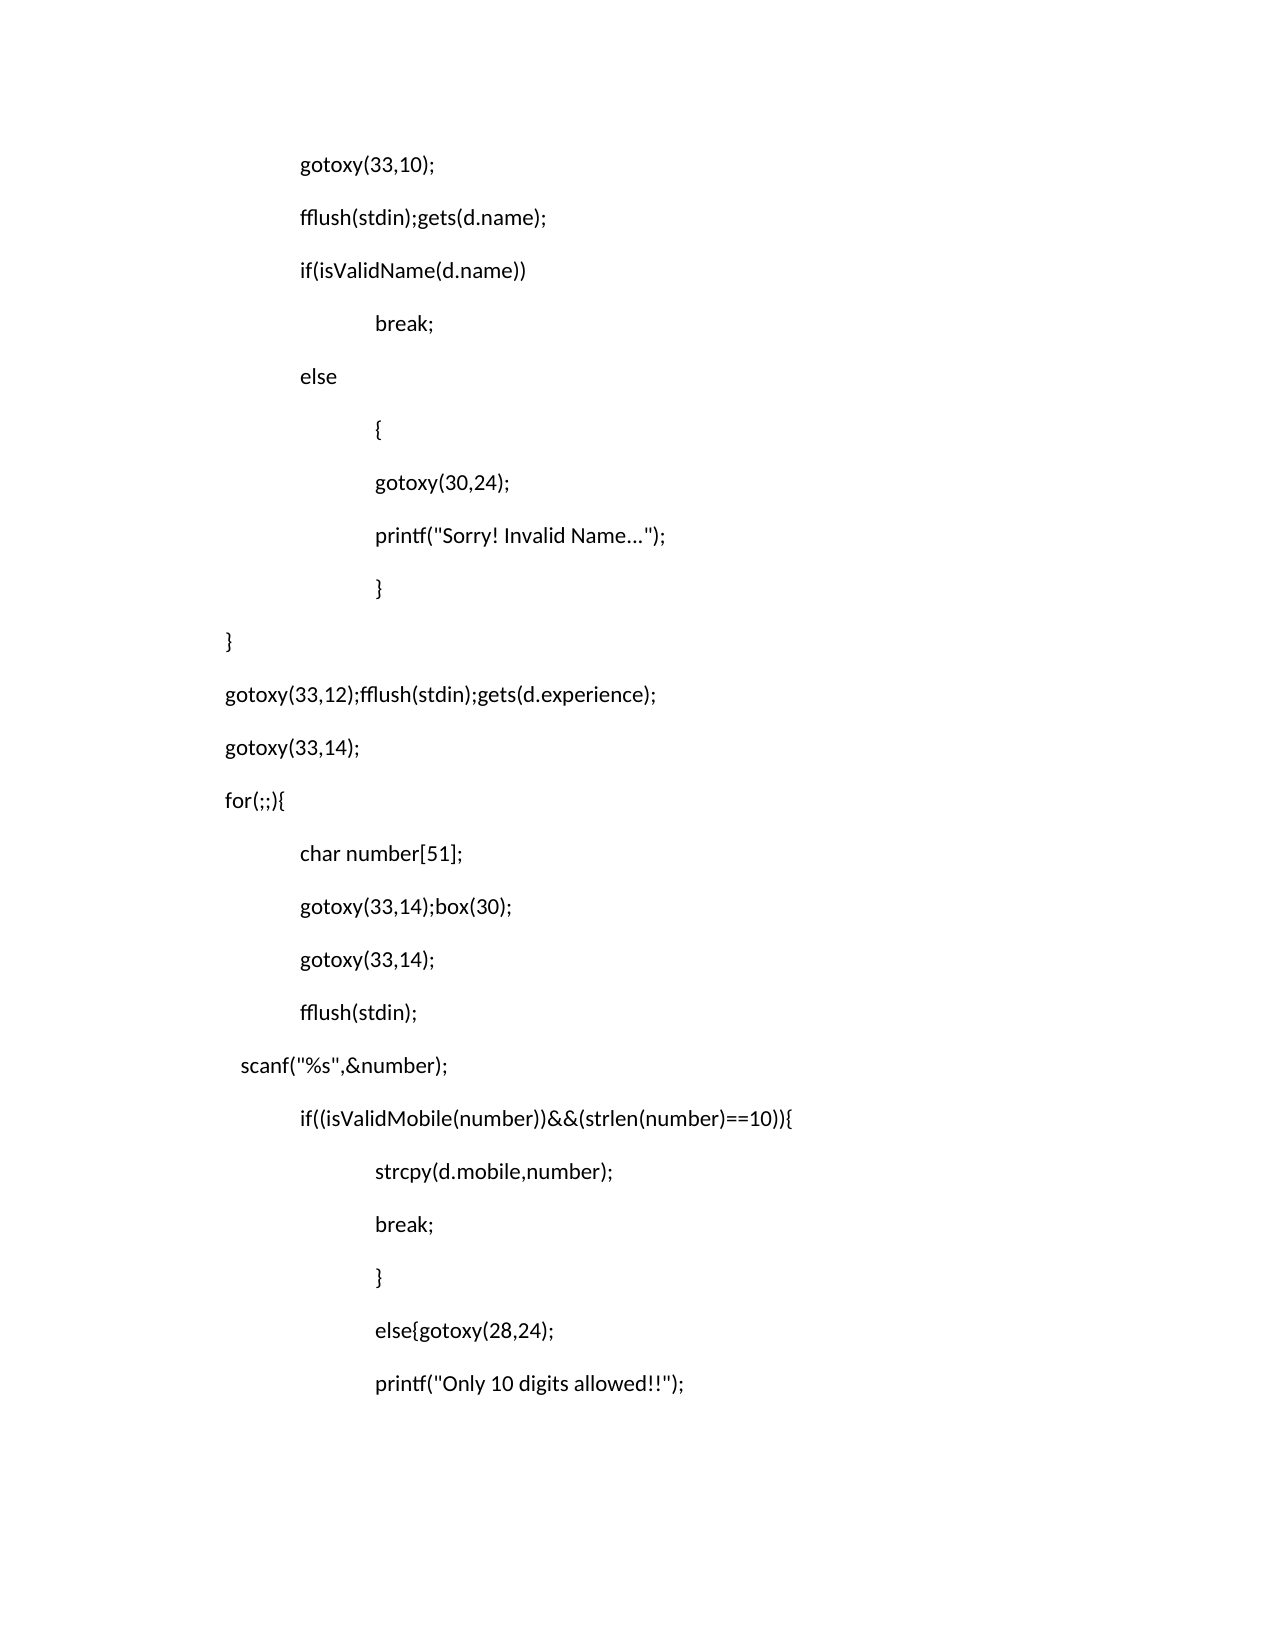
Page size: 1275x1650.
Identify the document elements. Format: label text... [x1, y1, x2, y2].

text } [150, 1263, 1125, 1291]
text gotoxy(33,14); [150, 733, 1125, 761]
text printf("Only 10 digits allowed!!"); [150, 1369, 1125, 1397]
text gotoxy(30,24); [150, 468, 1125, 496]
text } [150, 627, 1125, 655]
text scanf("%s",&number); [150, 1051, 1125, 1079]
text gotoxy(33,12);fflush(stdin);gets(d.experience); [150, 680, 1125, 708]
text gotoxy(33,10); [150, 150, 1125, 178]
text fflush(stdin);gets(d.name); [150, 203, 1125, 231]
text break; [150, 1210, 1125, 1238]
text { [150, 415, 1125, 443]
text char number[51]; [150, 839, 1125, 867]
text gotoxy(33,14); [150, 945, 1125, 973]
text if(isValidName(d.name)) [150, 256, 1125, 284]
text for(;;){ [150, 786, 1125, 814]
text fflush(stdin); [150, 998, 1125, 1026]
text else{gotoxy(28,24); [150, 1316, 1125, 1344]
text strcpy(d.mobile,number); [150, 1157, 1125, 1185]
text else [150, 362, 1125, 390]
text break; [150, 309, 1125, 337]
text printf("Sorry! Invalid Name..."); [150, 521, 1125, 549]
text if((isValidMobile(number))&&(strlen(number)==10)){ [150, 1104, 1125, 1132]
text gotoxy(33,14);box(30); [150, 892, 1125, 920]
text } [150, 574, 1125, 602]
